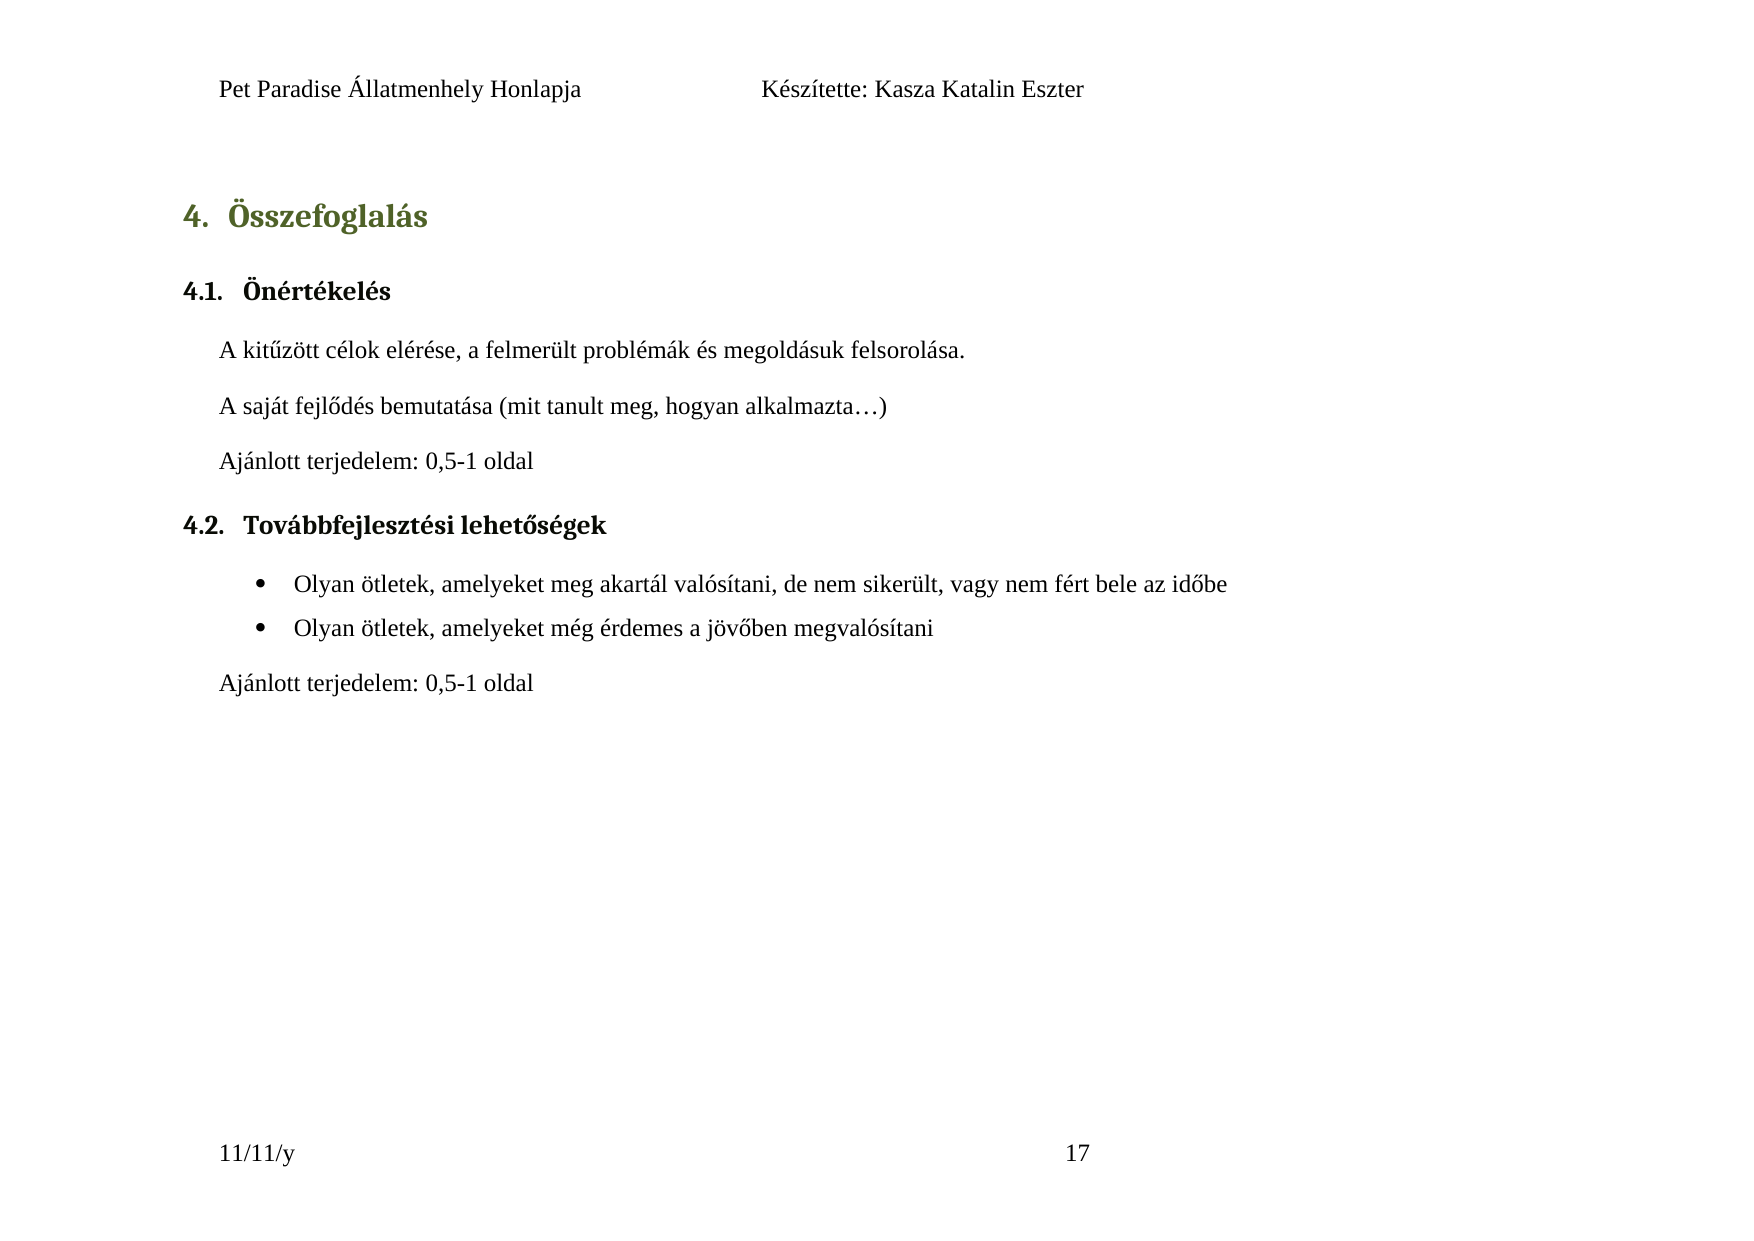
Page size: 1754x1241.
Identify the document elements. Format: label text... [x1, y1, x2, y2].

list Olyan ötletek, amelyeket meg akartál valósítani, de nem sikerült, vagy nem fért bele az időbe [256, 569, 1606, 598]
text A kitűzött célok elérése, a felmerült problémák és megoldásuk felsorolása. [183, 335, 1606, 364]
subtitle Összefoglalás [183, 198, 1606, 236]
text Ajánlott terjedelem: 0,5-1 oldal [183, 446, 1606, 475]
subtitle Továbbfejlesztési lehetőségek [183, 510, 1606, 542]
text Ajánlott terjedelem: 0,5-1 oldal [183, 681, 1606, 709]
subtitle Önértékelés [183, 276, 1606, 307]
list Olyan ötletek, amelyeket még érdemes a jövőben megvalósítani [256, 625, 1606, 654]
text A saját fejlődés bemutatása (mit tanult meg, hogyan alkalmazta…) [183, 391, 1606, 419]
